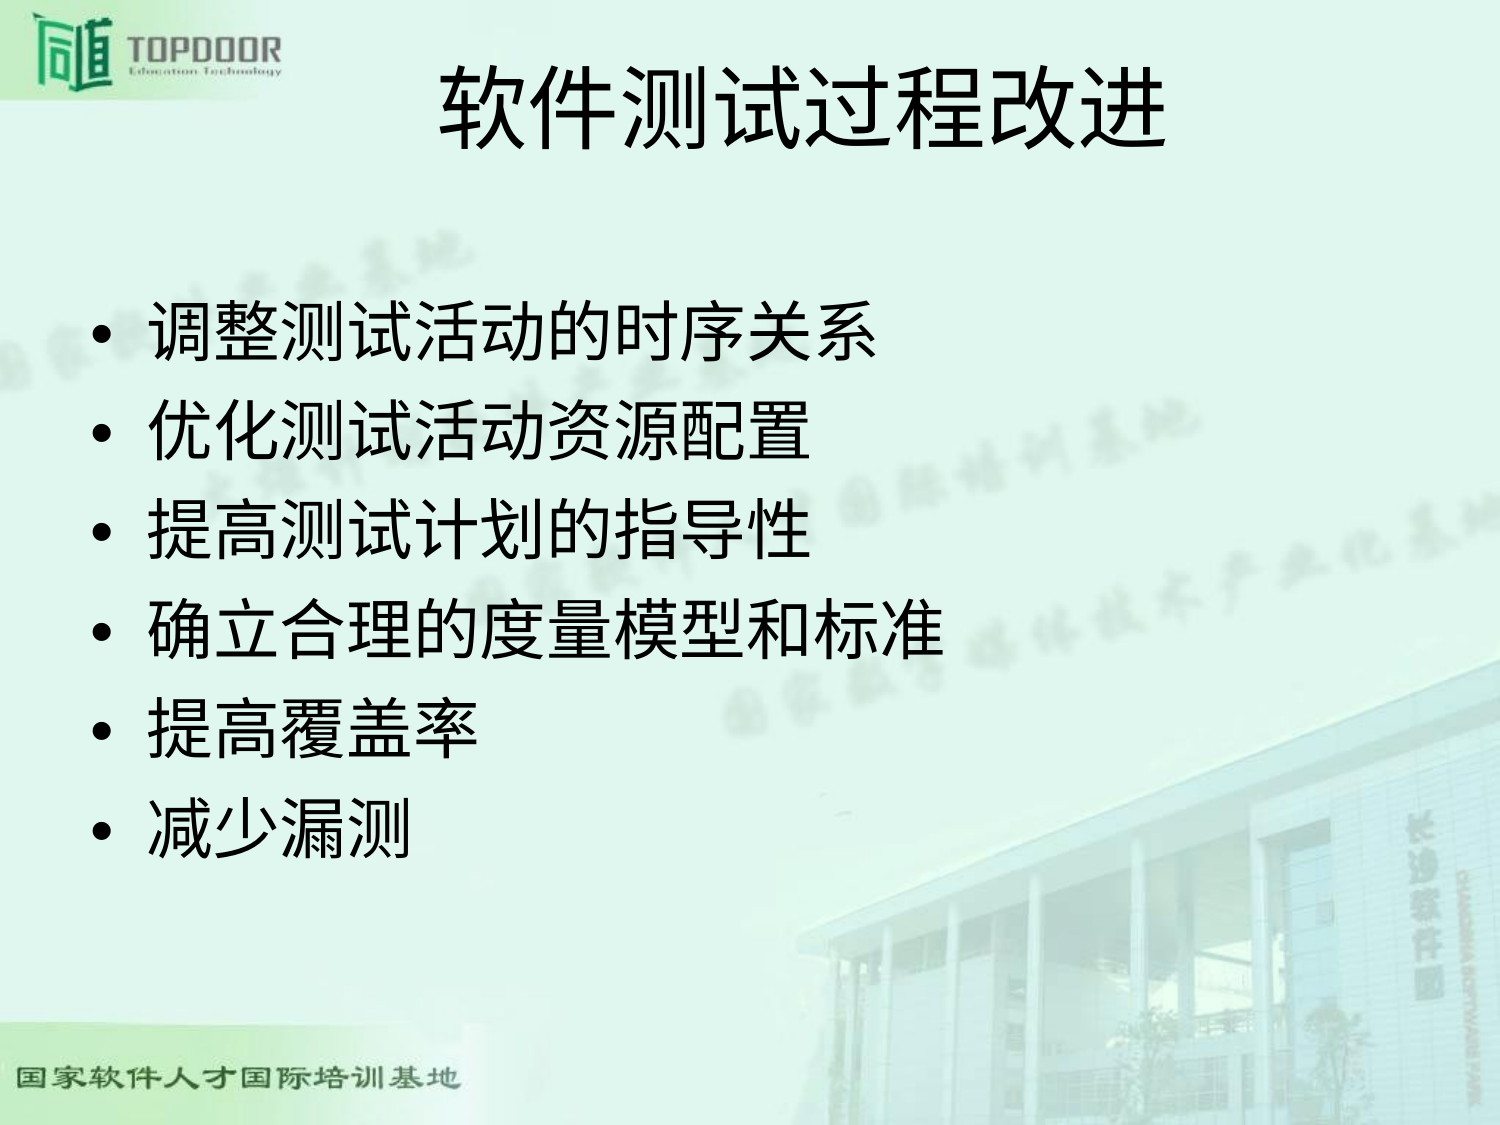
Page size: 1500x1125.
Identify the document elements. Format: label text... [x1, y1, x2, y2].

picture [0, 0, 1500, 1125]
list 调整测试活动的时序关系 [90, 279, 1473, 375]
list 优化测试活动资源配置 [90, 378, 1473, 475]
list 减少漏测 [90, 776, 1473, 872]
text 软件测试过程改进 [258, 52, 1347, 166]
list 确立合理的度量模型和标准 [90, 577, 1473, 673]
list 提高覆盖率 [90, 676, 1473, 773]
list 提高测试计划的指导性 [90, 478, 1473, 574]
